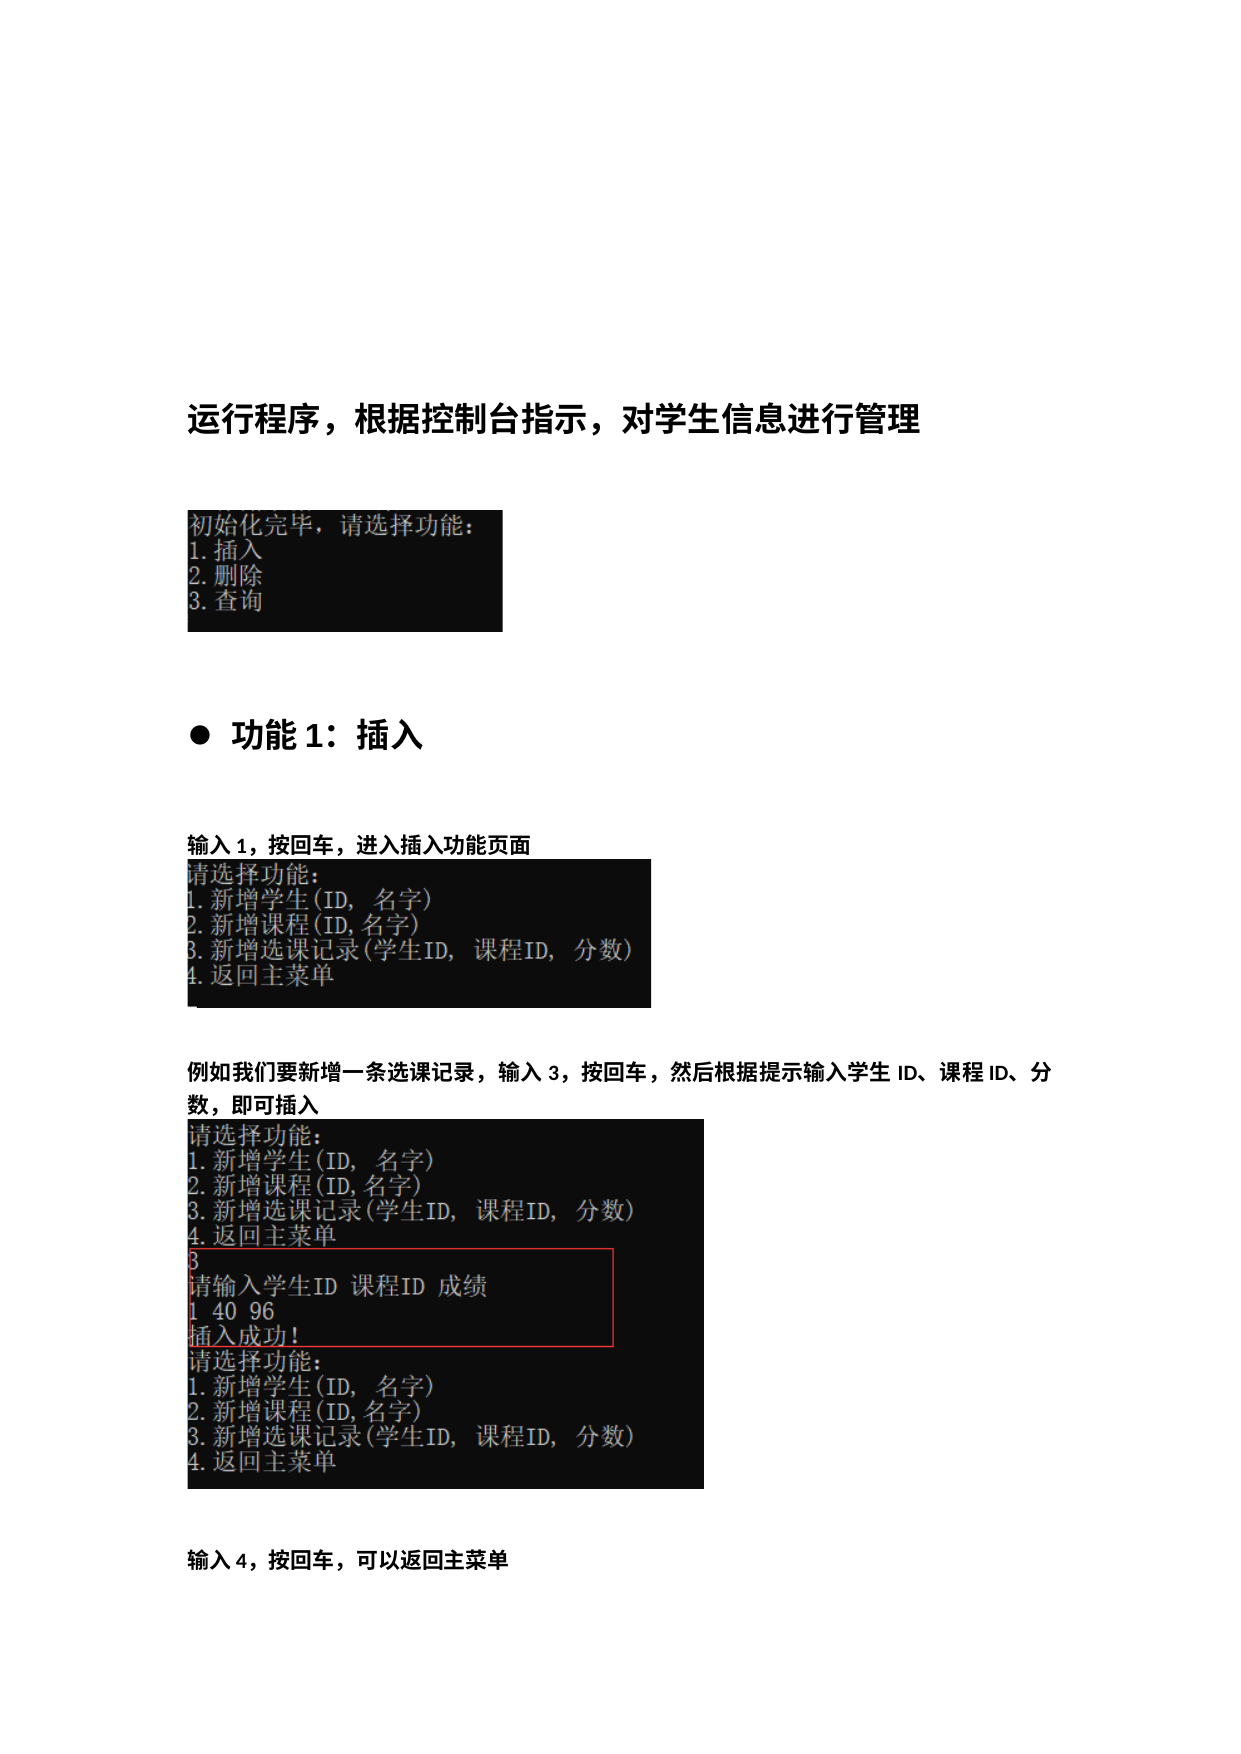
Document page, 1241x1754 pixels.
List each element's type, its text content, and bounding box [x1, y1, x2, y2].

picture [187, 510, 503, 632]
text 例如我们要新增一条选课记录，输入3，按回车，然后根据提示输入学生ID、课程ID、分数，即可插入 [187, 1055, 1053, 1120]
picture [187, 1119, 704, 1489]
subtitle 功能1：插入 [187, 700, 1053, 765]
picture [187, 859, 652, 1008]
text 输入1，按回车，进入插入功能页面 [187, 827, 1053, 860]
subtitle 运行程序，根据控制台指示，对学生信息进行管理 [187, 384, 1053, 449]
text 输入4，按回车，可以返回主菜单 [187, 1542, 1053, 1575]
